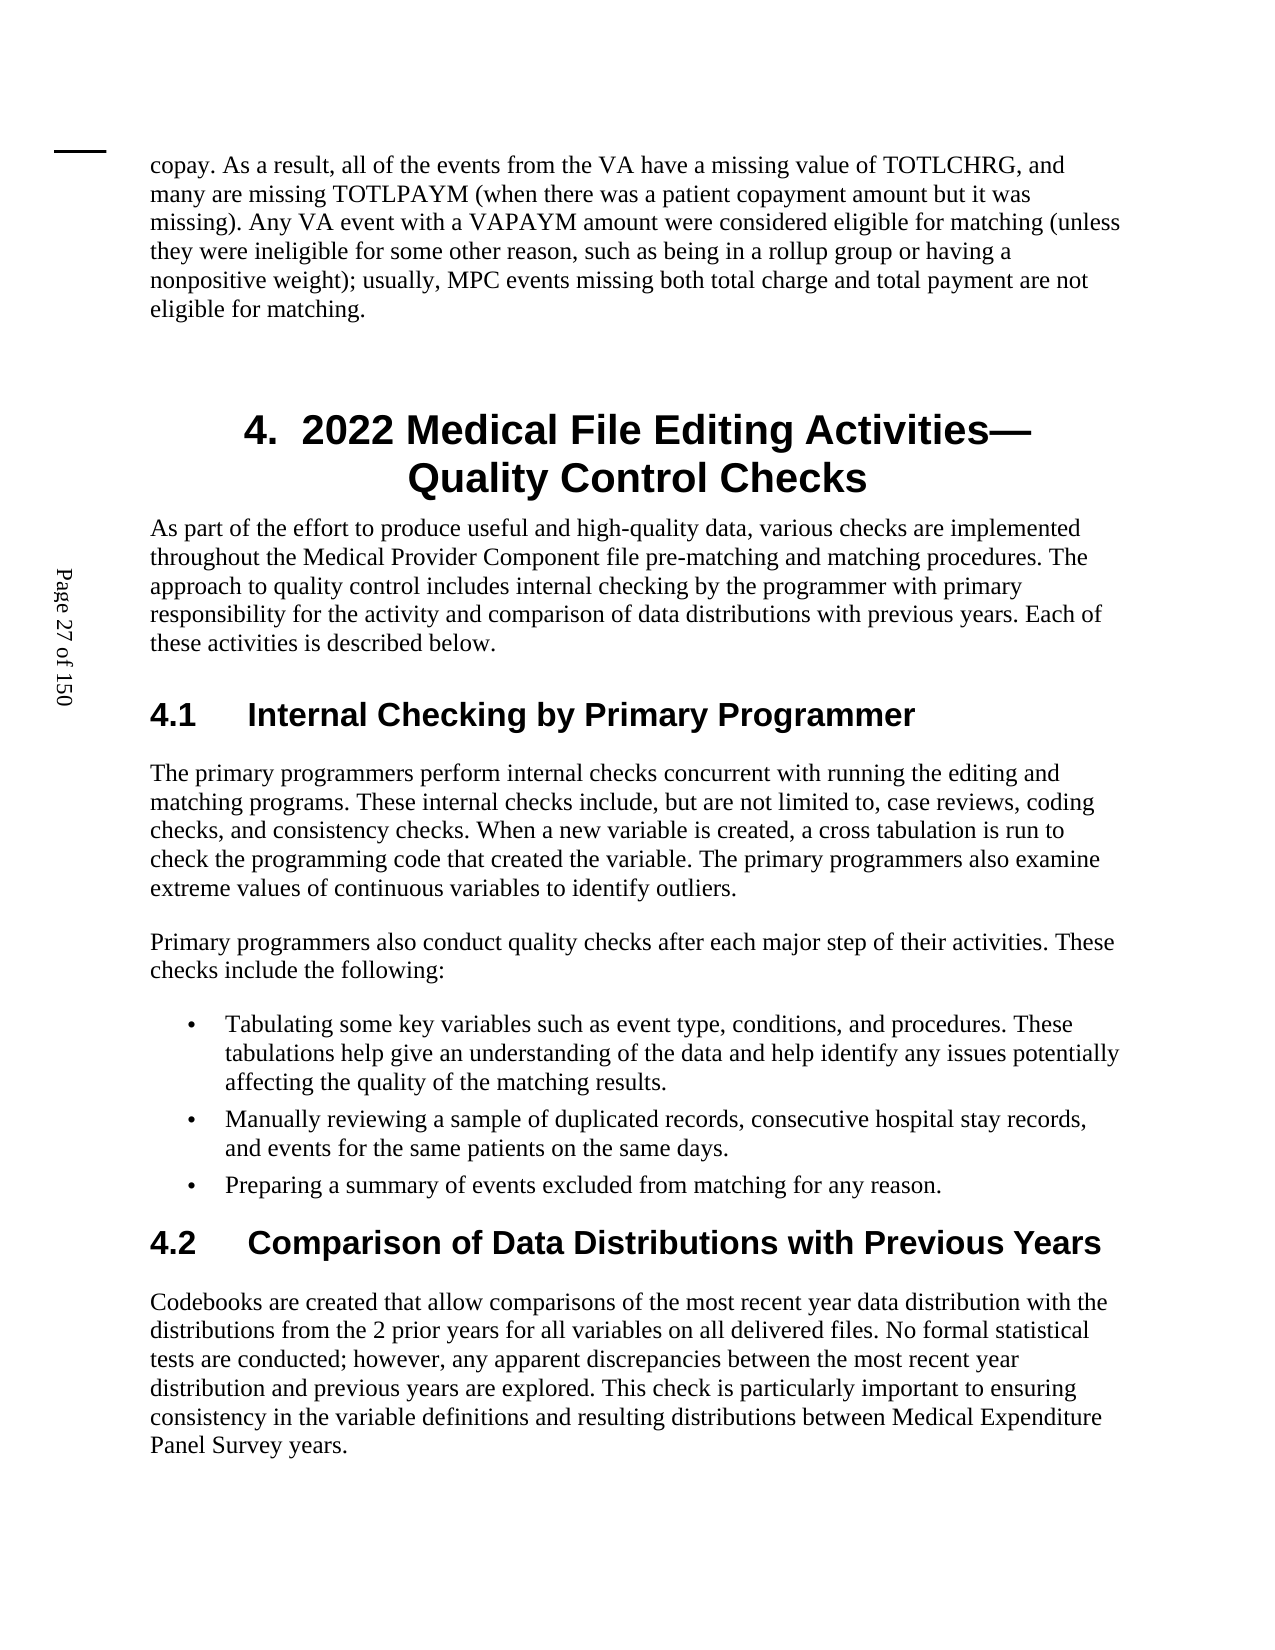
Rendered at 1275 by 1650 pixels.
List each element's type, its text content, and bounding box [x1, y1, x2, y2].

subtitle Internal Checking by Primary Programmer [150, 694, 1125, 733]
subtitle 2022 Medical File Editing Activities— Quality Control Checks [150, 405, 1125, 501]
text Primary programmers also conduct quality checks after each major step of their activities. These checks include the following: [150, 927, 1125, 984]
text Codebooks are created that allow comparisons of the most recent year data distribution with the distributions from the 2 prior years for all variables on all delivered files. No formal statistical tests are conducted; however, any apparent discrepancies between the most recent year distribution and previous years are explored. This check is particularly important to ensuring consistency in the variable definitions and resulting distributions between Medical Expenditure Panel Survey years. [150, 1287, 1125, 1459]
text Manually reviewing a sample of duplicated records, consecutive hospital stay records, and events for the same patients on the same days. [187, 1104, 1125, 1161]
text As part of the effort to produce useful and high-quality data, various checks are implemented throughout the Medical Provider Component file pre-matching and matching procedures. The approach to quality control includes internal checking by the programmer with primary responsibility for the activity and comparison of data distributions with previous years. Each of these activities is described below. [150, 513, 1125, 657]
text Preparing a summary of events excluded from matching for any reason. [187, 1170, 1125, 1198]
text Tabulating some key variables such as event type, conditions, and procedures. These tabulations help give an understanding of the data and help identify any issues potentially affecting the quality of the matching results. [187, 1009, 1125, 1096]
subtitle Comparison of Data Distributions with Previous Years [150, 1223, 1125, 1262]
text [150, 150, 1125, 322]
text The primary programmers perform internal checks concurrent with running the editing and matching programs. These internal checks include, but are not limited to, case reviews, coding checks, and consistency checks. When a new variable is created, a cross tabulation is run to check the programming code that created the variable. The primary programmers also examine extreme values of continuous variables to identify outliers. [150, 758, 1125, 902]
